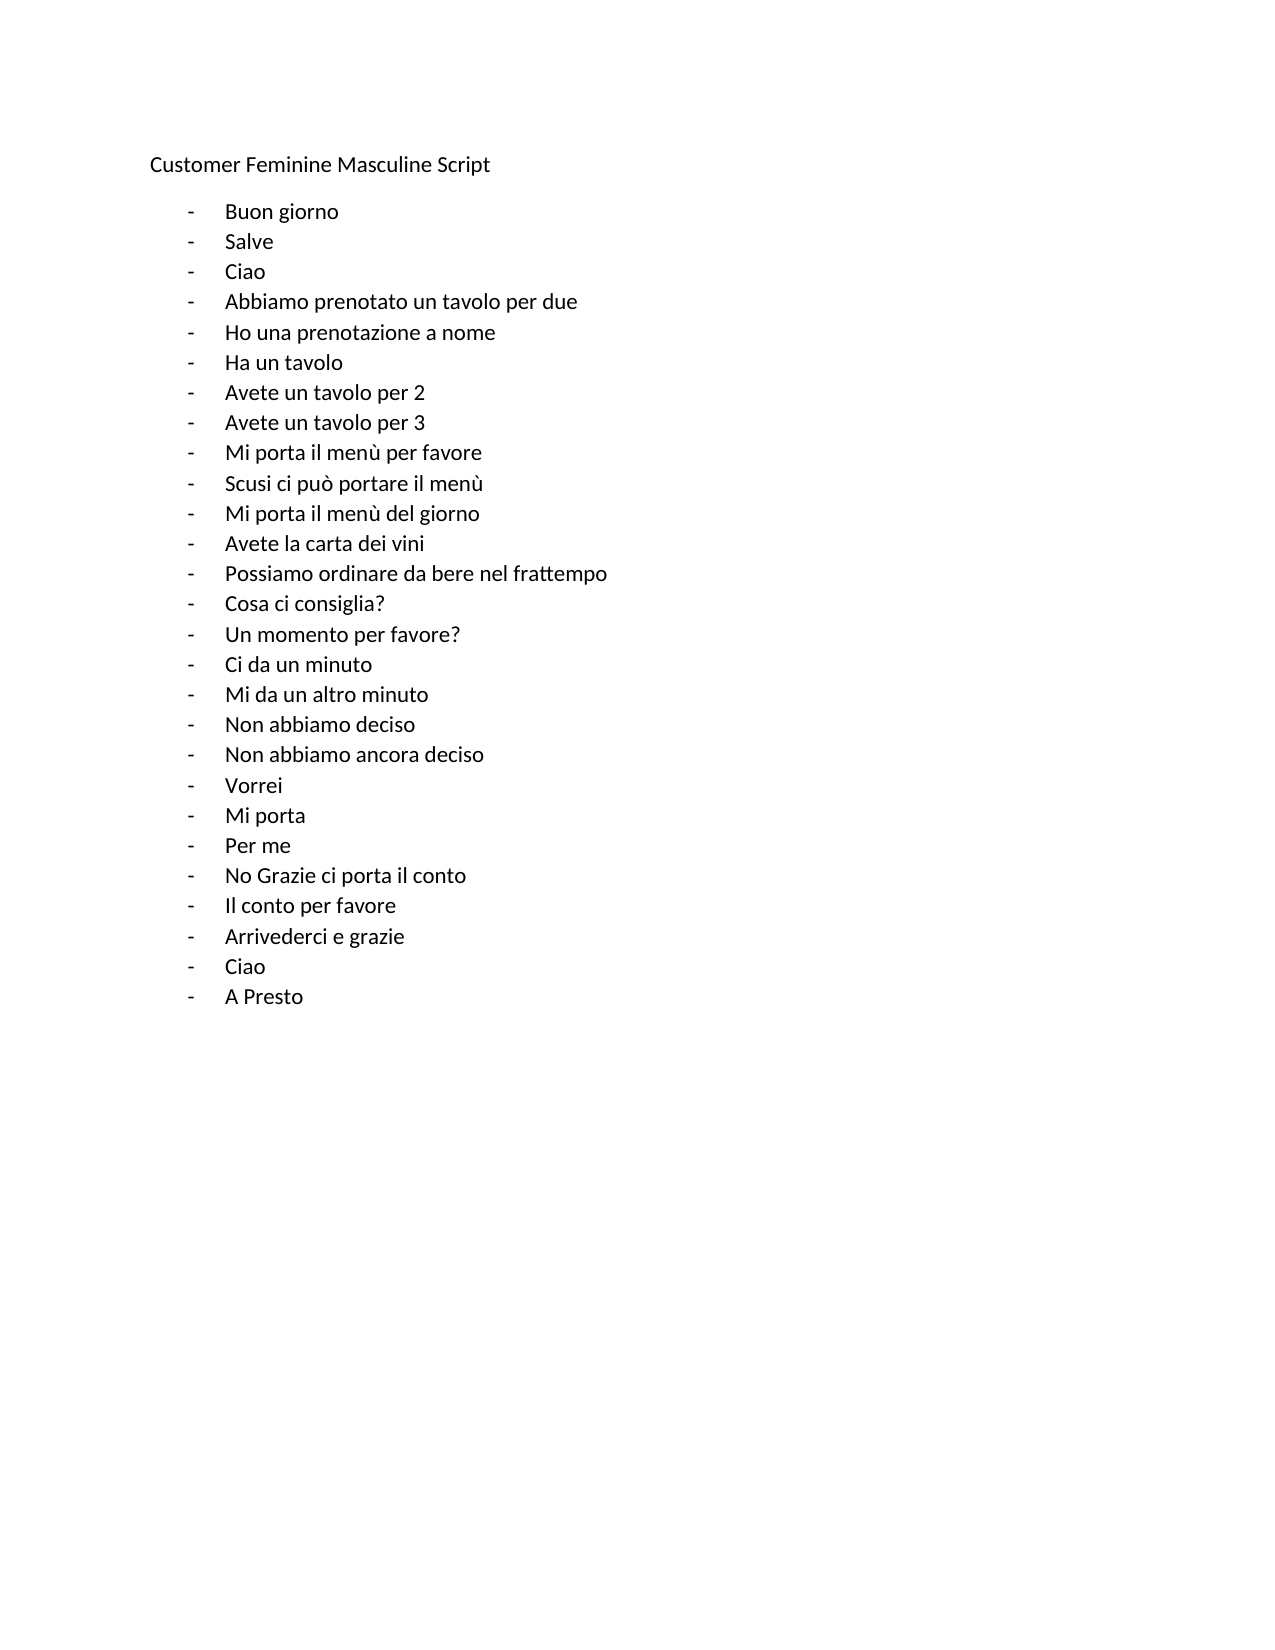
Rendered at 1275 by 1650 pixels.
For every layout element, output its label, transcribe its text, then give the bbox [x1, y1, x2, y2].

list Scusi ci può portare il menù [187, 469, 1125, 497]
list Avete un tavolo per 3 [187, 408, 1125, 436]
list Ciao [187, 952, 1125, 980]
list Mi porta il menù per favore [187, 438, 1125, 467]
list Per me [187, 831, 1125, 859]
list Mi porta [187, 801, 1125, 829]
list Non abbiamo deciso [187, 710, 1125, 738]
list Avete un tavolo per 2 [187, 378, 1125, 406]
list No Grazie ci porta il conto [187, 861, 1125, 889]
list Mi porta il menù del giorno [187, 499, 1125, 527]
list Un momento per favore? [187, 620, 1125, 648]
list Ci da un minuto [187, 650, 1125, 678]
list Abbiamo prenotato un tavolo per due [187, 287, 1125, 316]
list Il conto per favore [187, 892, 1125, 920]
list Arrivederci e grazie [187, 922, 1125, 950]
list Ha un tavolo [187, 348, 1125, 376]
list Cosa ci consiglia? [187, 589, 1125, 618]
list Vorrei [187, 771, 1125, 799]
list A Presto [187, 982, 1125, 1010]
text Customer Feminine Masculine Script [150, 150, 1125, 178]
list Possiamo ordinare da bere nel frattempo [187, 559, 1125, 587]
list Ciao [187, 257, 1125, 285]
list Ho una prenotazione a nome [187, 318, 1125, 346]
list Salve [187, 227, 1125, 255]
list Buon giorno [187, 197, 1125, 225]
list Mi da un altro minuto [187, 680, 1125, 708]
list Non abbiamo ancora deciso [187, 741, 1125, 769]
list Avete la carta dei vini [187, 529, 1125, 557]
